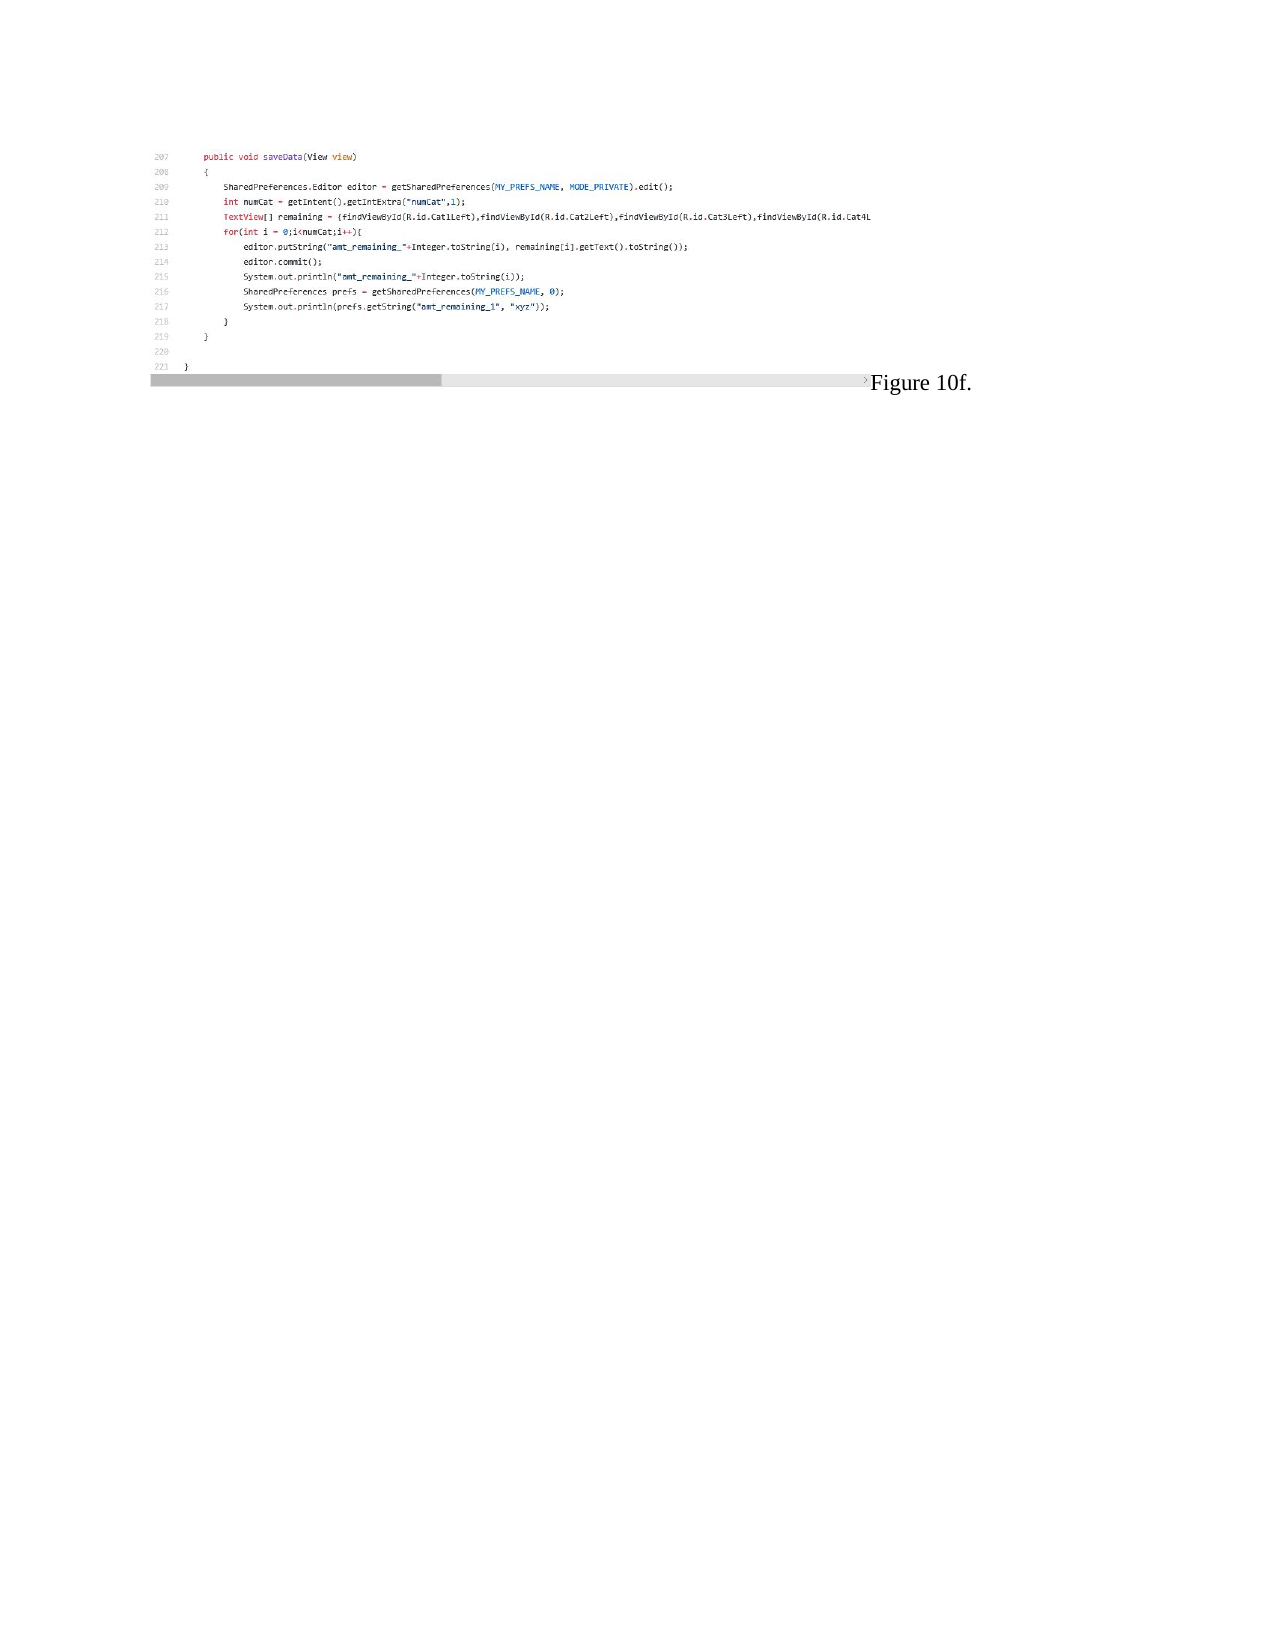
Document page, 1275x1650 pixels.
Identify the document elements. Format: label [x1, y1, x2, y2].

picture [150, 149, 871, 390]
text [150, 150, 1125, 395]
